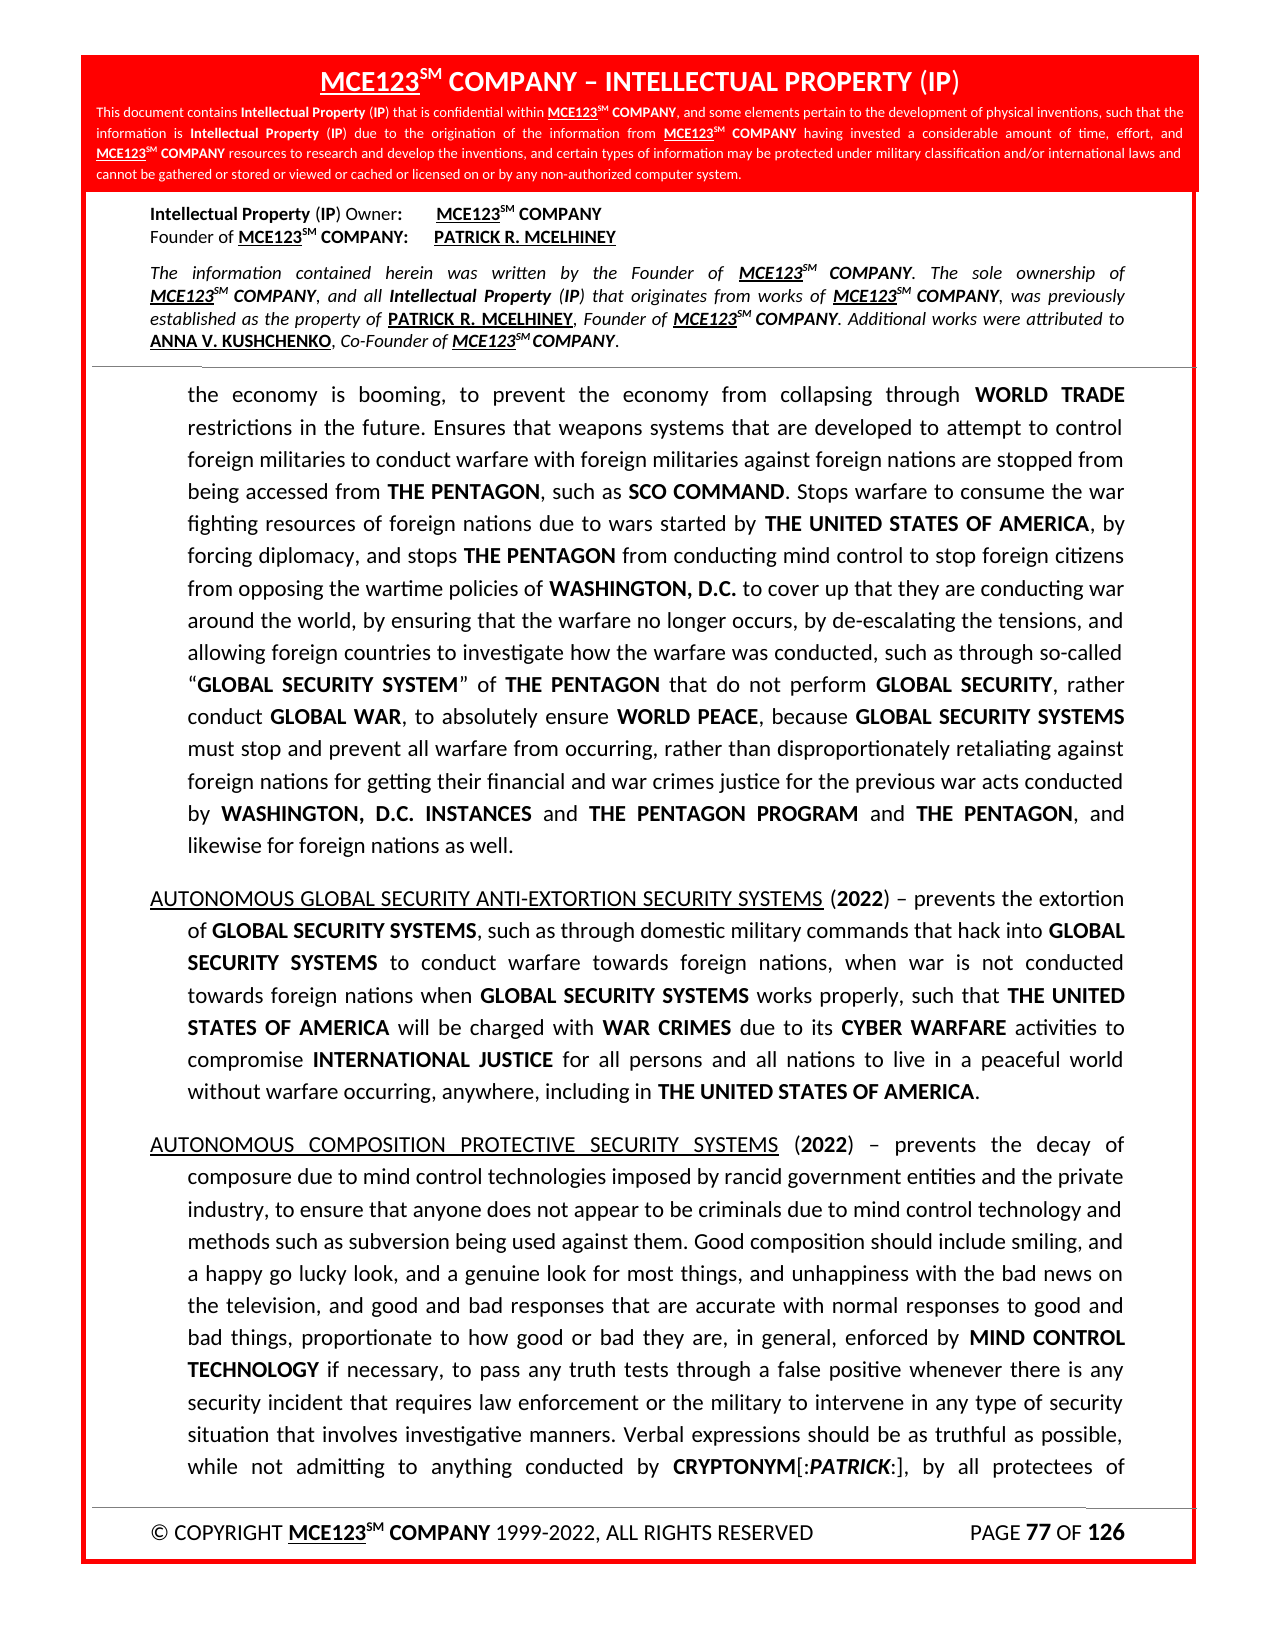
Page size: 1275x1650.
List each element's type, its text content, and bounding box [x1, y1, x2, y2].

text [150, 1130, 1125, 1480]
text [150, 381, 1125, 859]
text AUTONOMOUS GLOBAL SECURITY ANTI-EXTORTION SECURITY SYSTEMS (2022) – prevents the extortion of GLOBAL SECURITY SYSTEMS, such as through domestic military commands that hack into GLOBAL SECURITY SYSTEMS to conduct warfare towards foreign nations, when war is not conducted towards foreign nations when GLOBAL SECURITY SYSTEMS works properly, such that THE UNITED STATES OF AMERICA will be charged with WAR CRIMES due to its CYBER WARFARE activities to compromise INTERNATIONAL JUSTICE for all persons and all nations to live in a peaceful world without warfare occurring, anywhere, including in THE UNITED STATES OF AMERICA. [150, 884, 1125, 1105]
